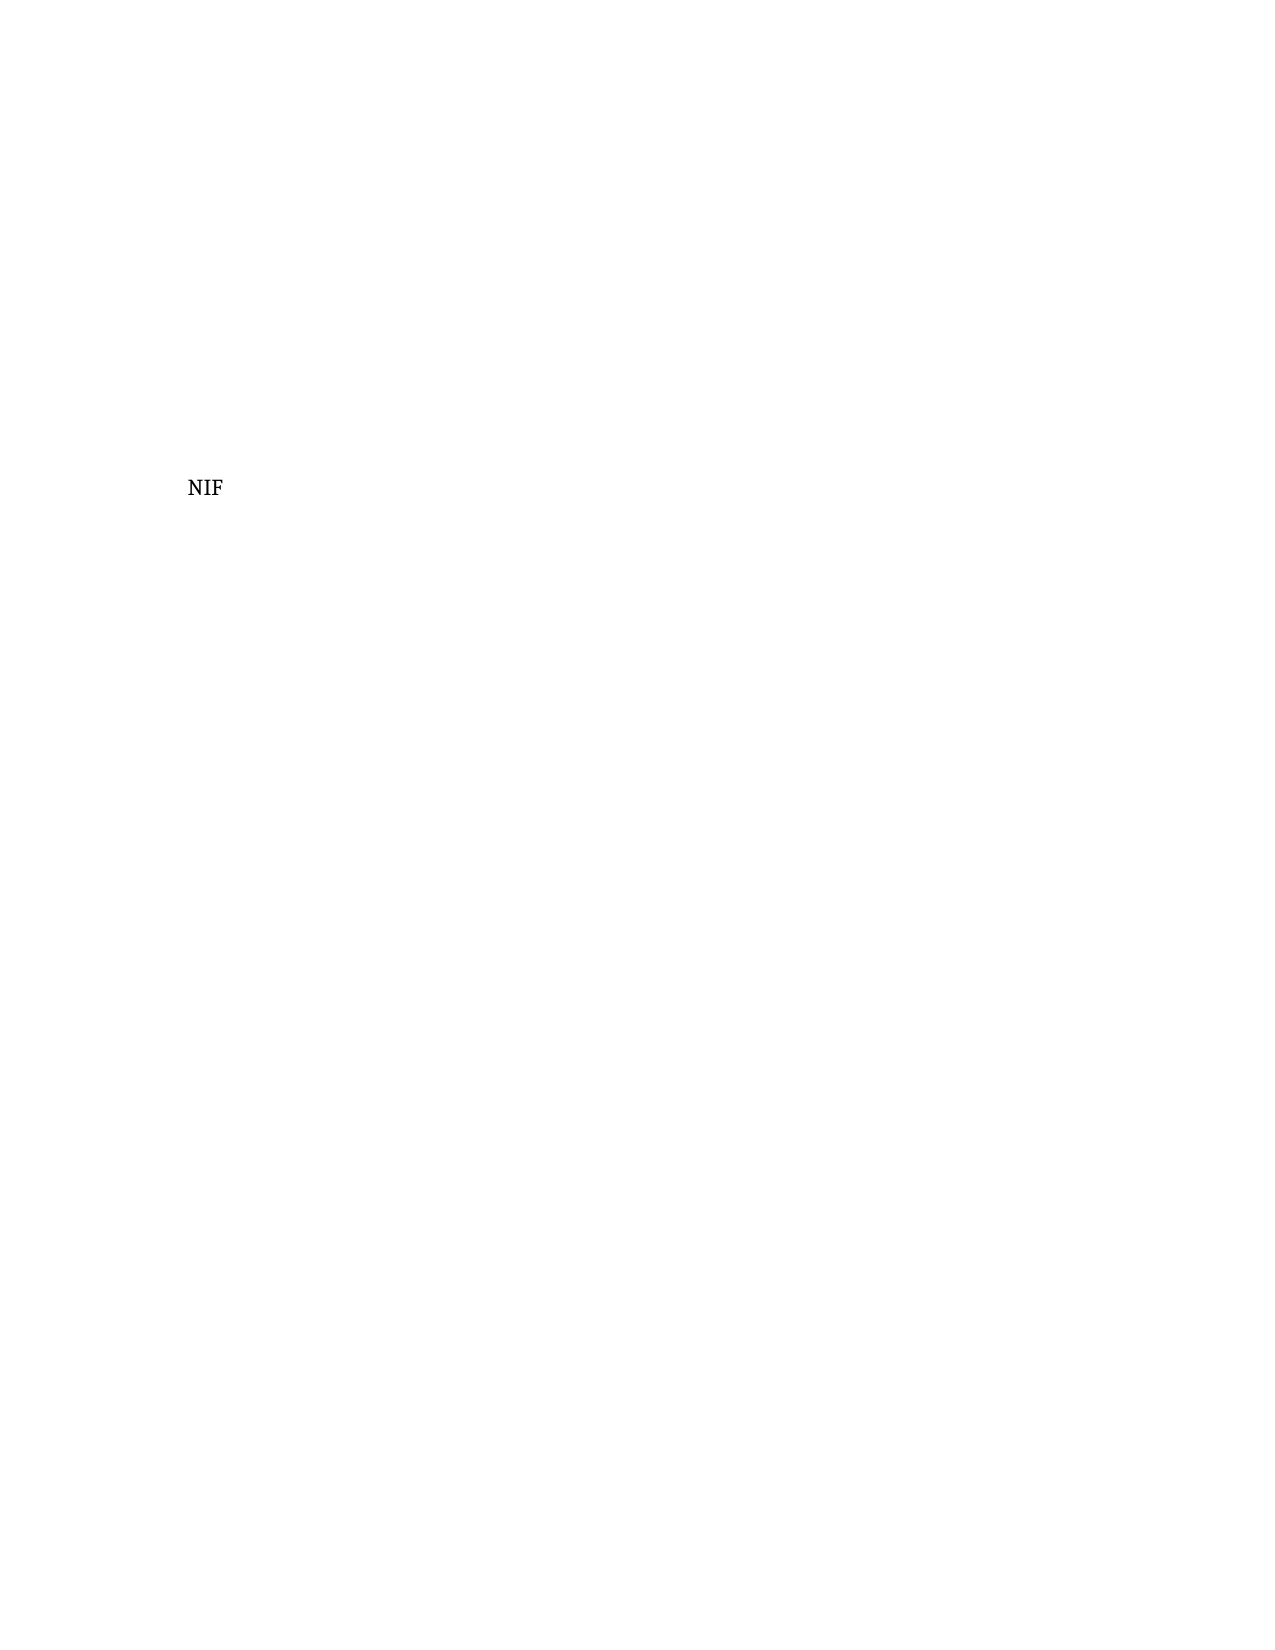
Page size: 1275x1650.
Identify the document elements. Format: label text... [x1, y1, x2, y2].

text NIF [187, 475, 1087, 501]
